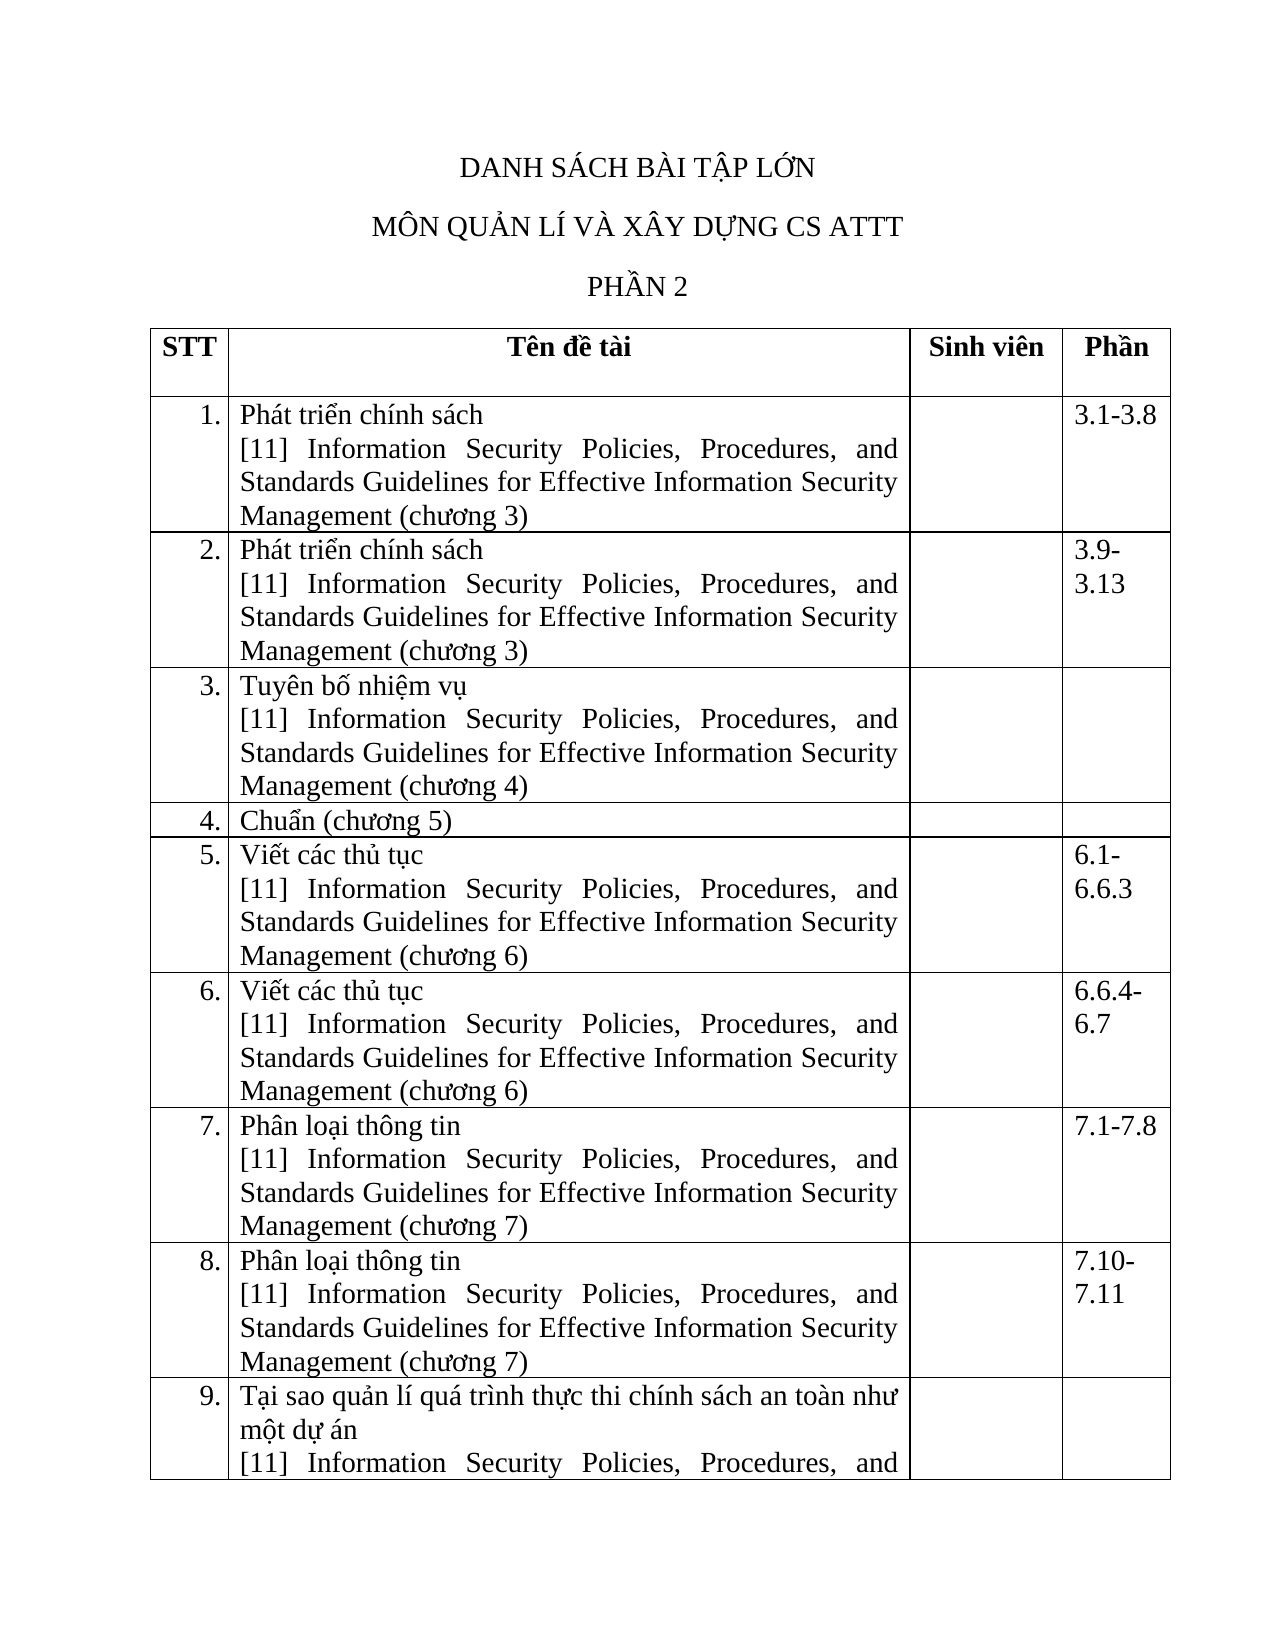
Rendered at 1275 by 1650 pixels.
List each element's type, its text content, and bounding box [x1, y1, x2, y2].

table_cell [1063, 803, 1170, 836]
table_cell [1063, 668, 1170, 802]
table_cell [911, 668, 1062, 802]
table_cell [151, 803, 228, 836]
text PHẦN 2 [150, 269, 1125, 302]
table_cell 6.6.4-6.7 [1063, 973, 1170, 1107]
table_cell [151, 533, 228, 667]
table_cell [151, 973, 228, 1107]
table_cell [911, 838, 1062, 972]
table_header STT [151, 329, 228, 396]
table_header Tên đề tài [229, 329, 909, 396]
table_cell [151, 1108, 228, 1242]
table_cell [911, 533, 1062, 667]
table_cell [1063, 1378, 1170, 1479]
table_cell [911, 397, 1062, 531]
table_cell [151, 1243, 228, 1377]
table_cell 3.9-3.13 [1063, 533, 1170, 667]
table_cell Chuẩn (chương 5) [229, 803, 909, 836]
table_cell Viết các thủ tục [11] Information Security Policies, Procedures, and Standards Guidelines for Effective Information Security Management (chương 6) [229, 973, 909, 1107]
table_cell Viết các thủ tục [11] Information Security Policies, Procedures, and Standards Guidelines for Effective Information Security Management (chương 6) [229, 838, 909, 972]
table_cell 6.1-6.6.3 [1063, 838, 1170, 972]
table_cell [229, 1378, 909, 1479]
table_cell [151, 668, 228, 802]
table_cell [911, 1243, 1062, 1377]
table_cell [151, 397, 228, 531]
text MÔN QUẢN LÍ VÀ XÂY DỰNG CS ATTT [150, 209, 1125, 243]
text DANH SÁCH BÀI TẬP LỚN [150, 150, 1125, 183]
table_cell Phân loại thông tin [11] Information Security Policies, Procedures, and Standards Guidelines for Effective Information Security Management (chương 7) [229, 1243, 909, 1377]
table_cell [911, 973, 1062, 1107]
table_cell 7.1-7.8 [1063, 1108, 1170, 1242]
table_cell Phát triển chính sách [11] Information Security Policies, Procedures, and Standards Guidelines for Effective Information Security Management (chương 3) [229, 397, 909, 531]
table_cell Tuyên bố nhiệm vụ [11] Information Security Policies, Procedures, and Standards Guidelines for Effective Information Security Management (chương 4) [229, 668, 909, 802]
table_cell [911, 1378, 1062, 1479]
table_cell 3.1-3.8 [1063, 397, 1170, 531]
table_header Phần [1063, 329, 1170, 396]
table_cell Phát triển chính sách [11] Information Security Policies, Procedures, and Standards Guidelines for Effective Information Security Management (chương 3) [229, 533, 909, 667]
table_cell Phân loại thông tin [11] Information Security Policies, Procedures, and Standards Guidelines for Effective Information Security Management (chương 7) [229, 1108, 909, 1242]
table_cell 7.10-7.11 [1063, 1243, 1170, 1377]
table_cell [911, 803, 1062, 836]
table_header Sinh viên [911, 329, 1062, 396]
table_cell [911, 1108, 1062, 1242]
table_cell [151, 838, 228, 972]
table_cell [151, 1378, 228, 1479]
